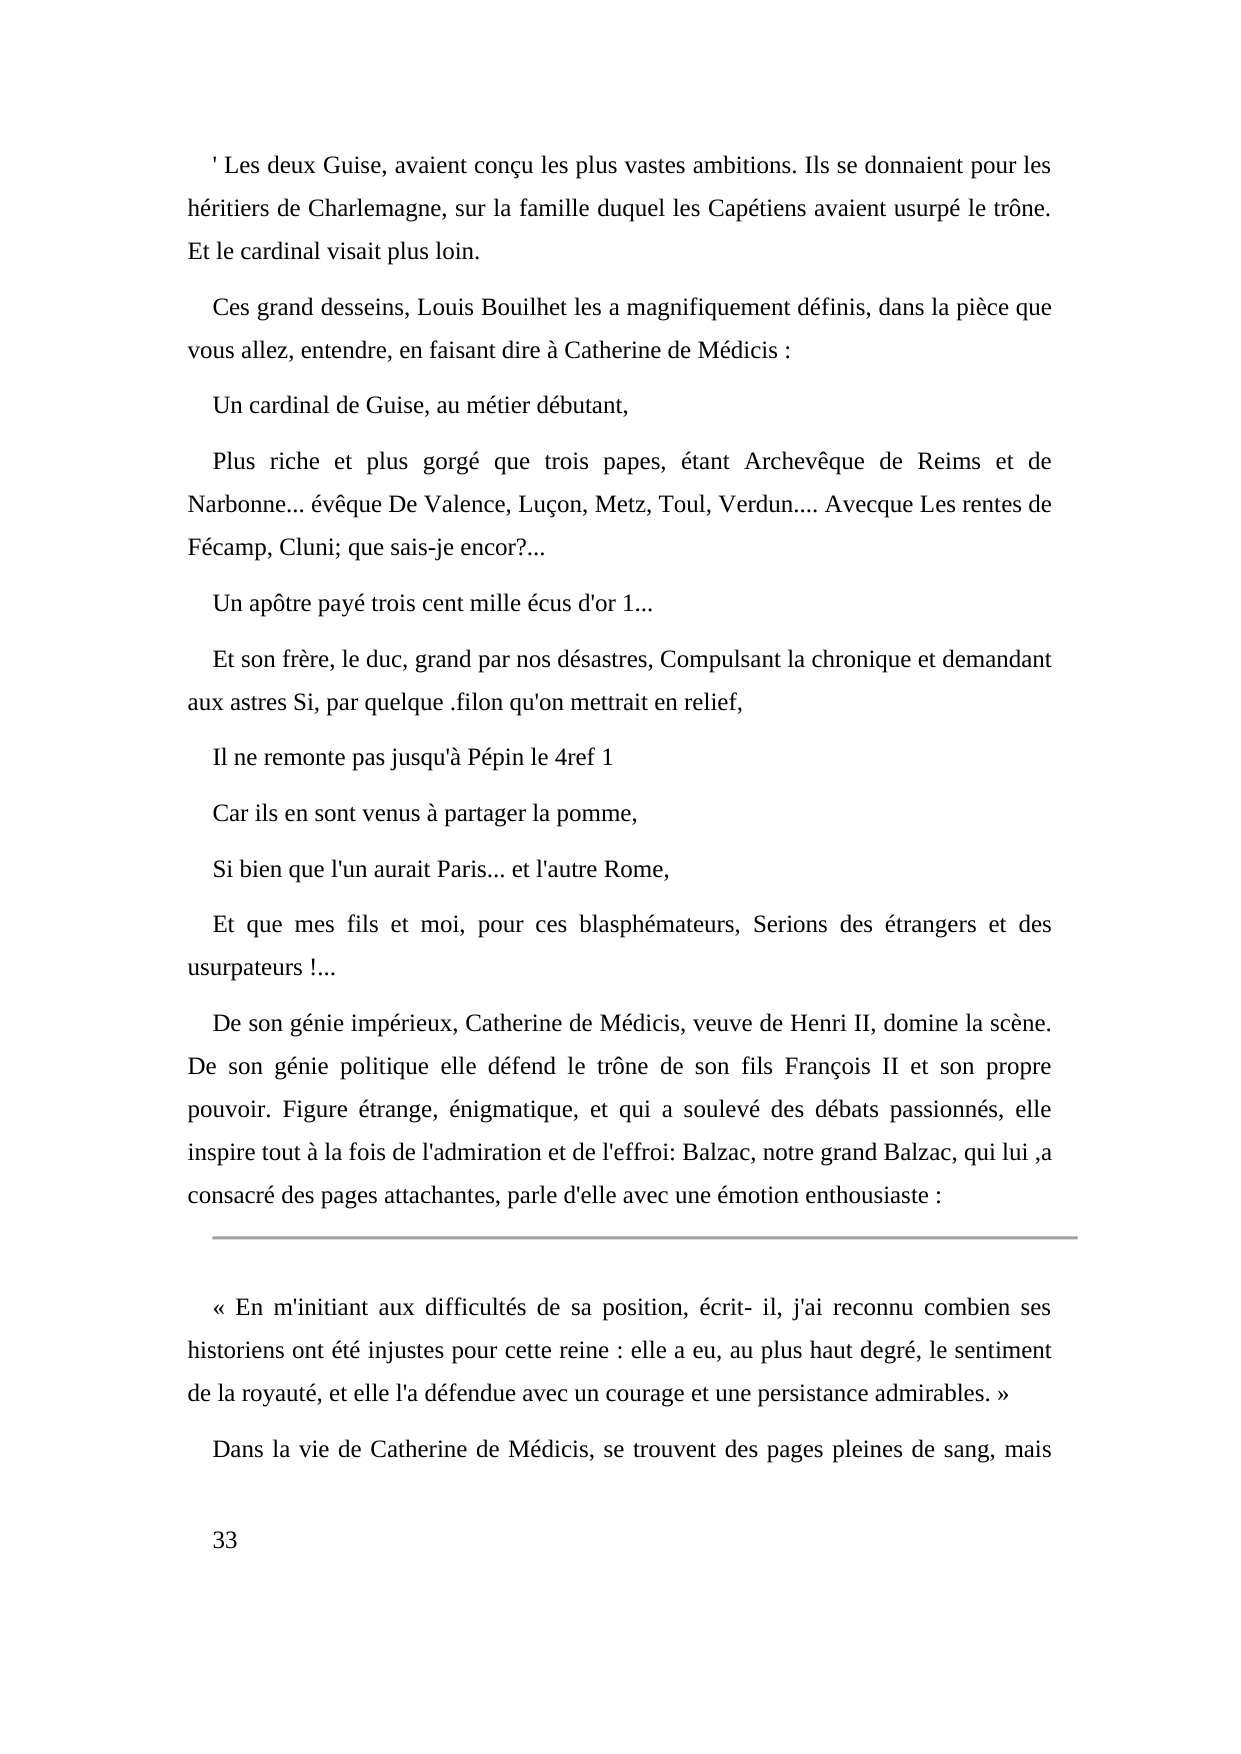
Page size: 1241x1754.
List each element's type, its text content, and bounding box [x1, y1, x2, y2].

text Et son frère, le duc, grand par nos désastres, Compulsant la chronique et demandant aux astres Si, par quelque .filon qu'on mettrait en relief, [187, 644, 1053, 716]
text Il ne remonte pas jusqu'à Pépin le 4ref 1 [187, 742, 1053, 771]
text Plus riche et plus gorgé que trois papes, étant Archevêque de Reims et de Narbonne... évêque De Valence, Luçon, Metz, Toul, Verdun.... Avecque Les rentes de Fécamp, Cluni; que sais-je encor?... [187, 446, 1053, 561]
text Et que mes fils et moi, pour ces blasphémateurs, Serions des étrangers et des usurpateurs !... [187, 909, 1053, 981]
text Un cardinal de Guise, au métier débutant, [187, 391, 1053, 419]
text Si bien que l'un aurait Paris... et l'autre Rome, [187, 854, 1053, 882]
text « En m'initiant aux difficultés de sa position, écrit- il, j'ai reconnu combien ses historiens ont été injustes pour cette reine : elle a eu, au plus haut degré, le sentiment de la royauté, et elle l'a défendue avec un courage et une persistance admirables. » [187, 1292, 1053, 1407]
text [187, 1434, 1053, 1462]
text Ces grand desseins, Louis Bouilhet les a magnifiquement définis, dans la pièce que vous allez, entendre, en faisant dire à Catherine de Médicis : [187, 292, 1053, 364]
text ' Les deux Guise, avaient conçu les plus vastes ambitions. Ils se donnaient pour les héritiers de Charlemagne, sur la famille duquel les Capétiens avaient usurpé le trône. Et le cardinal visait plus loin. [187, 150, 1053, 265]
text Car ils en sont venus à partager la pomme, [187, 798, 1053, 827]
text Un apôtre payé trois cent mille écus d'or 1... [187, 588, 1053, 617]
text De son génie impérieux, Catherine de Médicis, veuve de Henri II, domine la scène. De son génie politique elle défend le trône de son fils François II et son propre pouvoir. Figure étrange, énigmatique, et qui a soulevé des débats passionnés, elle inspire tout à la fois de l'admiration et de l'effroi: Balzac, notre grand Balzac, qui lui ,a consacré des pages attachantes, parle d'elle avec une émotion enthousiaste : [187, 1008, 1053, 1209]
